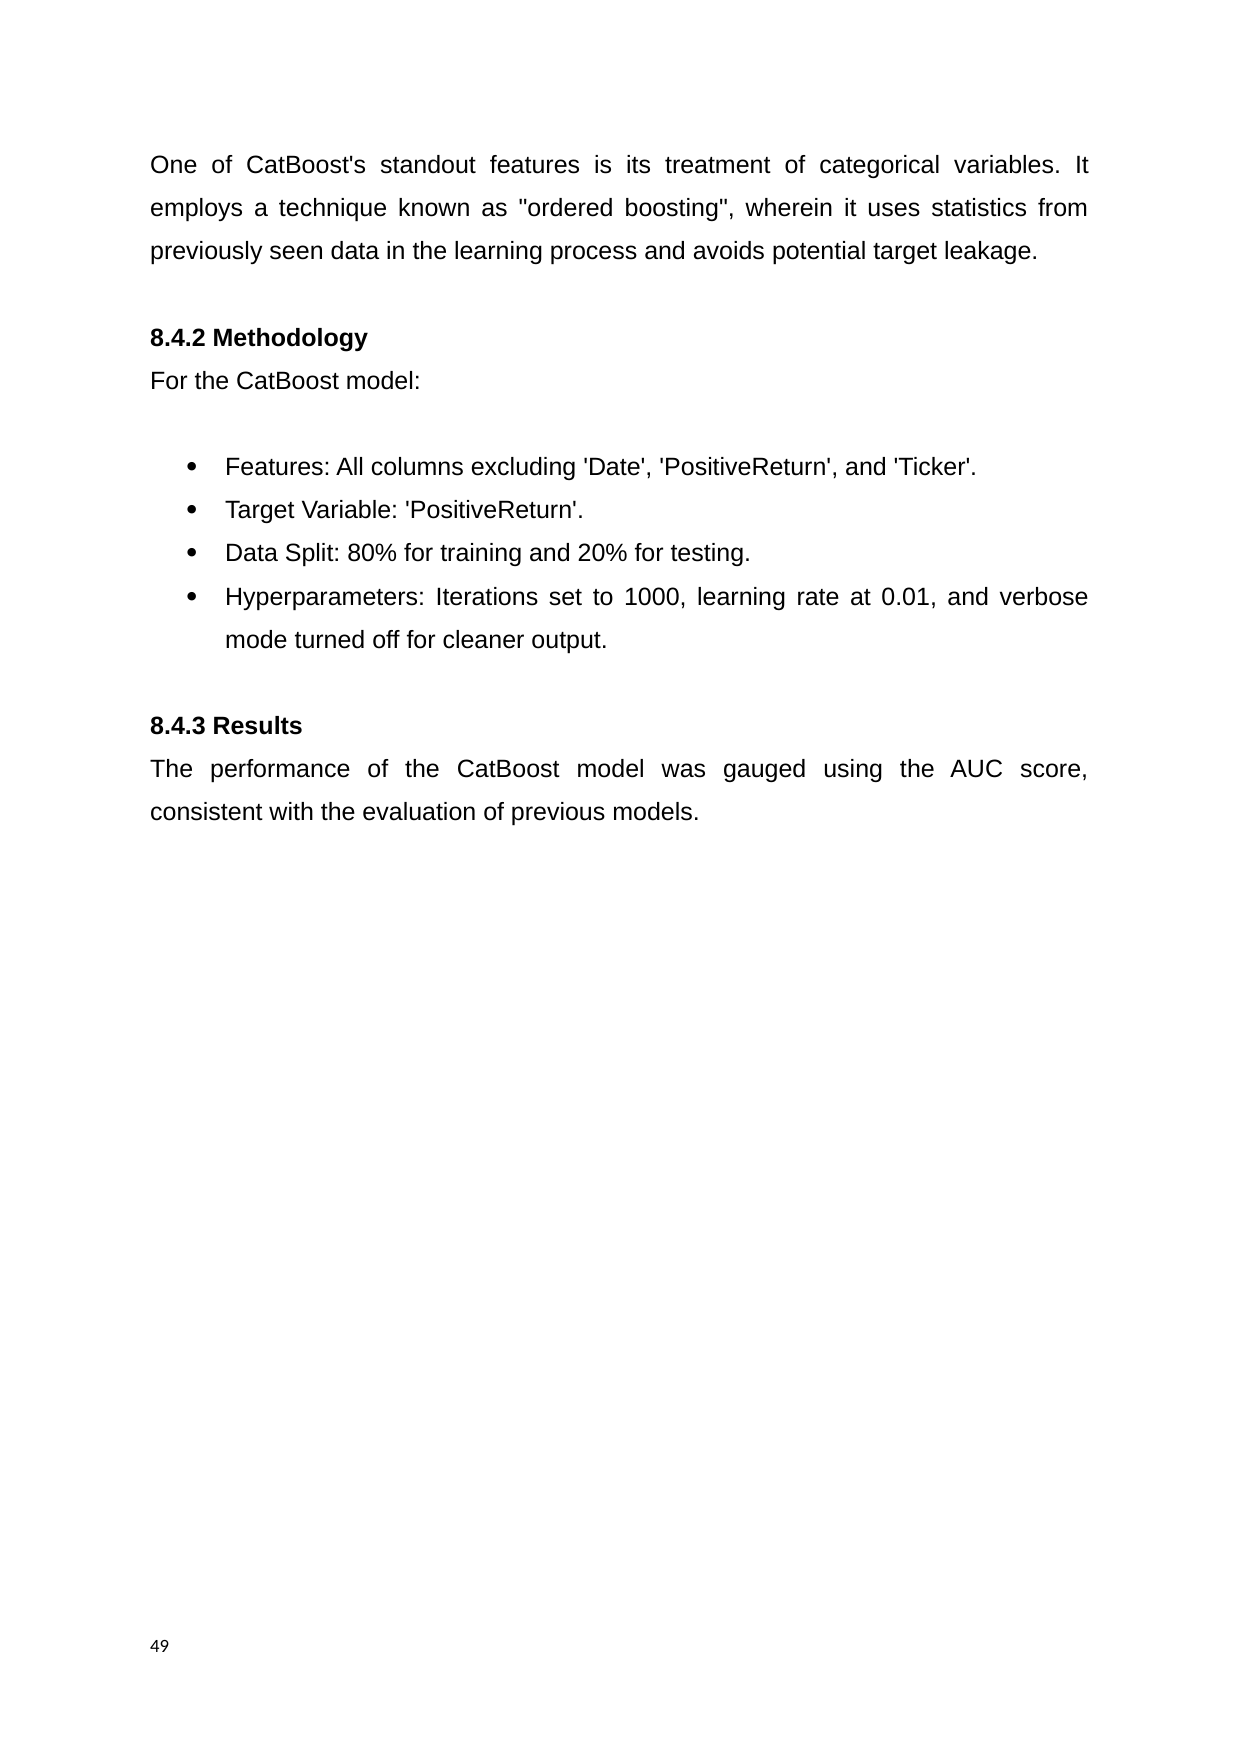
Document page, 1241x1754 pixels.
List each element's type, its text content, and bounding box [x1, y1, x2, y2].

text The performance of the CatBoost model was gauged using the AUC score, consistent with the evaluation of previous models. [150, 754, 1090, 826]
subtitle 8.4.3 Results [150, 711, 1090, 740]
list Data Split: 80% for training and 20% for testing. [187, 538, 1090, 567]
subtitle 8.4.2 Methodology [150, 322, 1090, 351]
text One of CatBoost's standout features is its treatment of categorical variables. It employs a technique known as "ordered boosting", wherein it uses statistics from previously seen data in the learning process and avoids potential target leakage. [150, 150, 1090, 265]
list Hyperparameters: Iterations set to 1000, learning rate at 0.01, and verbose mode turned off for cleaner output. [187, 582, 1090, 653]
list Target Variable: 'PositiveReturn'. [187, 495, 1090, 524]
list Features: All columns excluding 'Date', 'PositiveReturn', and 'Ticker'. [187, 452, 1090, 481]
text For the CatBoost model: [150, 366, 1090, 394]
